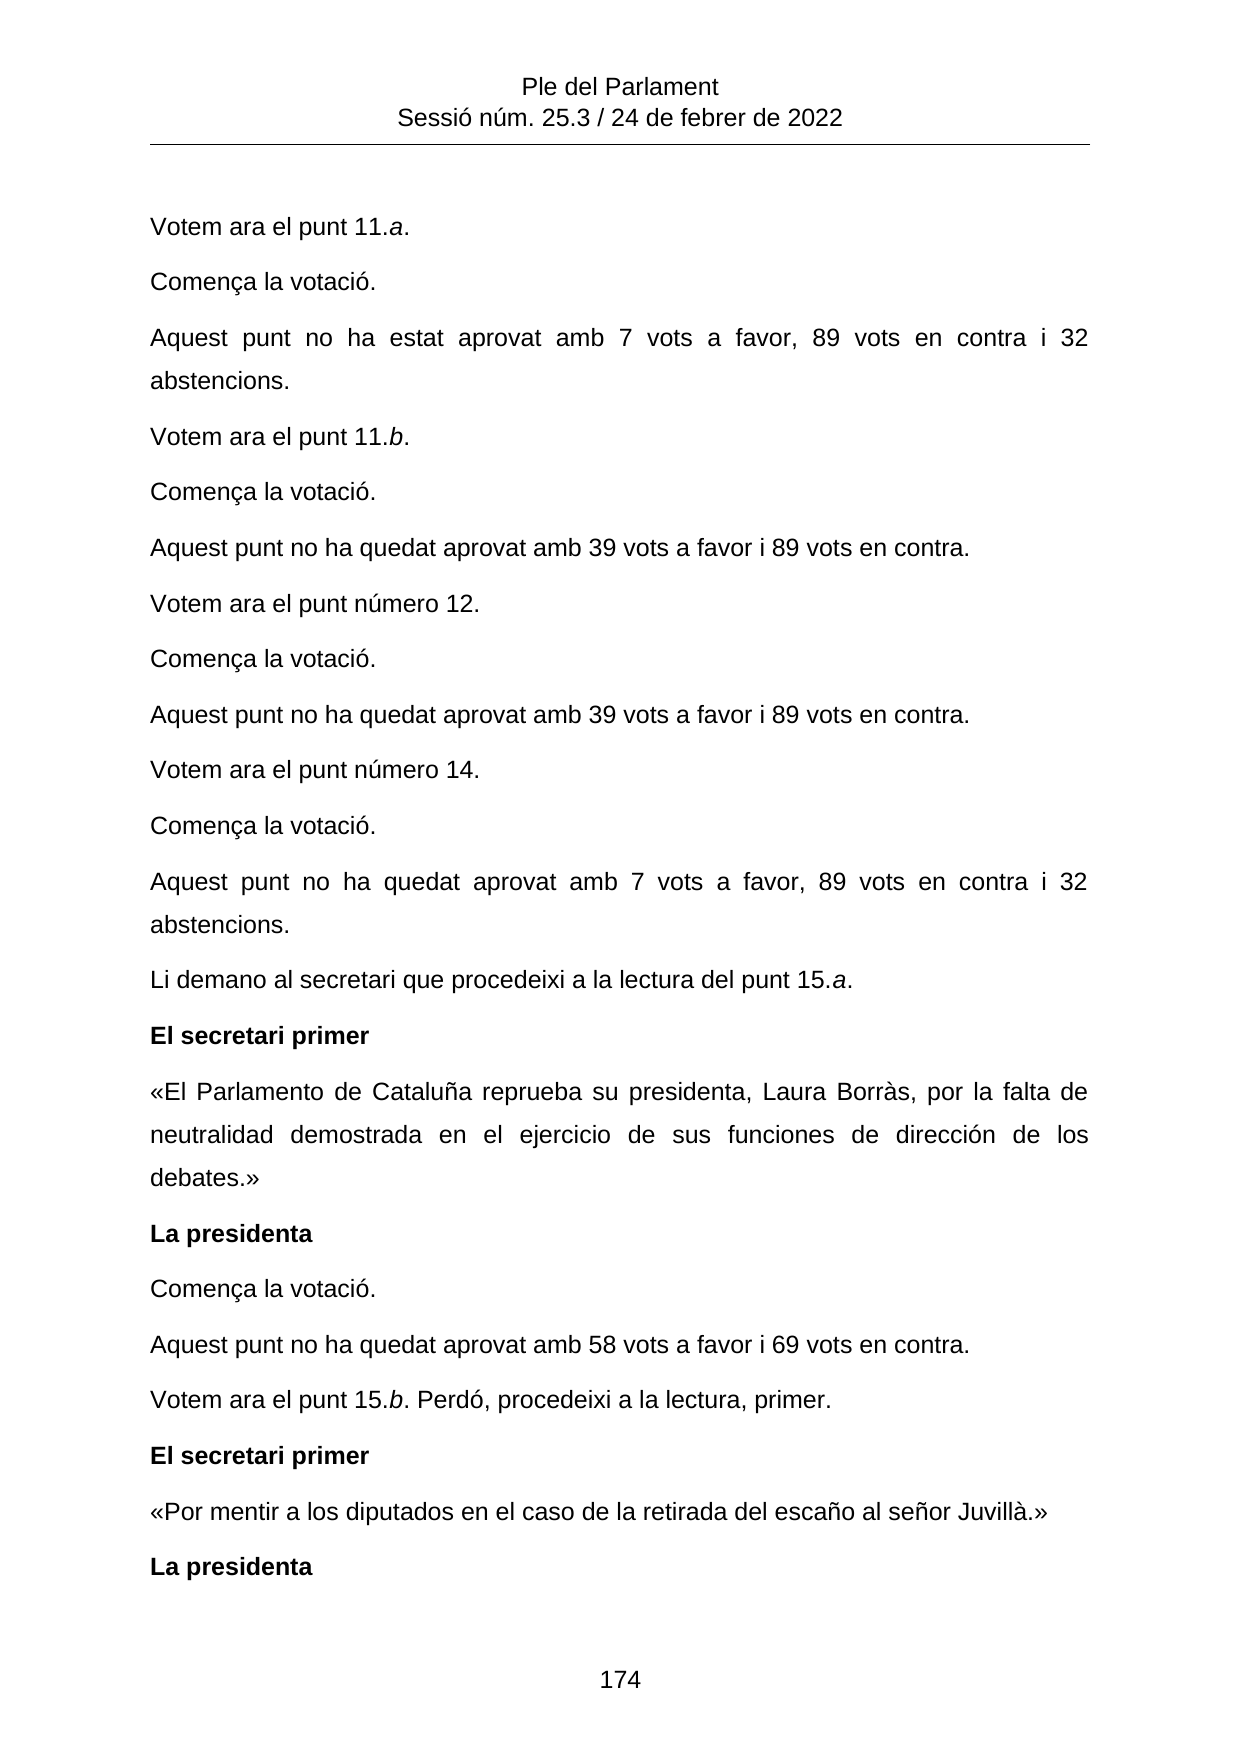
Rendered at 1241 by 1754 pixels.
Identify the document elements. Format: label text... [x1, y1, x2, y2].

text Aquest punt no ha quedat aprovat amb 58 vots a favor i 69 vots en contra. [150, 1330, 1090, 1359]
text Aquest punt no ha quedat aprovat amb 39 vots a favor i 89 vots en contra. [150, 533, 1090, 562]
text Votem ara el punt número 14. [150, 756, 1090, 784]
text Comença la votació. [150, 267, 1090, 296]
text «El Parlamento de Cataluña reprueba su presidenta, Laura Borràs, por la falta de neutralidad demostrada en el ejercicio de sus funciones de dirección de los debates.» [150, 1077, 1090, 1192]
text Aquest punt no ha quedat aprovat amb 39 vots a favor i 89 vots en contra. [150, 700, 1090, 729]
text Comença la votació. [150, 477, 1090, 506]
text Comença la votació. [150, 1274, 1090, 1303]
text Votem ara el punt número 12. [150, 589, 1090, 617]
text Votem ara el punt 11.a. [150, 212, 1090, 241]
text El secretari primer [150, 1021, 1090, 1050]
text La presidenta [150, 1552, 1090, 1581]
text Aquest punt no ha quedat aprovat amb 7 vots a favor, 89 vots en contra i 32 abstencions. [150, 867, 1090, 939]
text Votem ara el punt 15.b. Perdó, procedeixi a la lectura, primer. [150, 1386, 1090, 1414]
text La presidenta [150, 1219, 1090, 1247]
text Comença la votació. [150, 644, 1090, 673]
text Comença la votació. [150, 811, 1090, 840]
text El secretari primer [150, 1441, 1090, 1470]
text Votem ara el punt 11.b. [150, 422, 1090, 451]
text «Por mentir a los diputados en el caso de la retirada del escaño al señor Juvillà.» [150, 1497, 1090, 1526]
text Li demano al secretari que procedeixi a la lectura del punt 15.a. [150, 966, 1090, 994]
text Aquest punt no ha estat aprovat amb 7 vots a favor, 89 vots en contra i 32 abstencions. [150, 323, 1090, 395]
